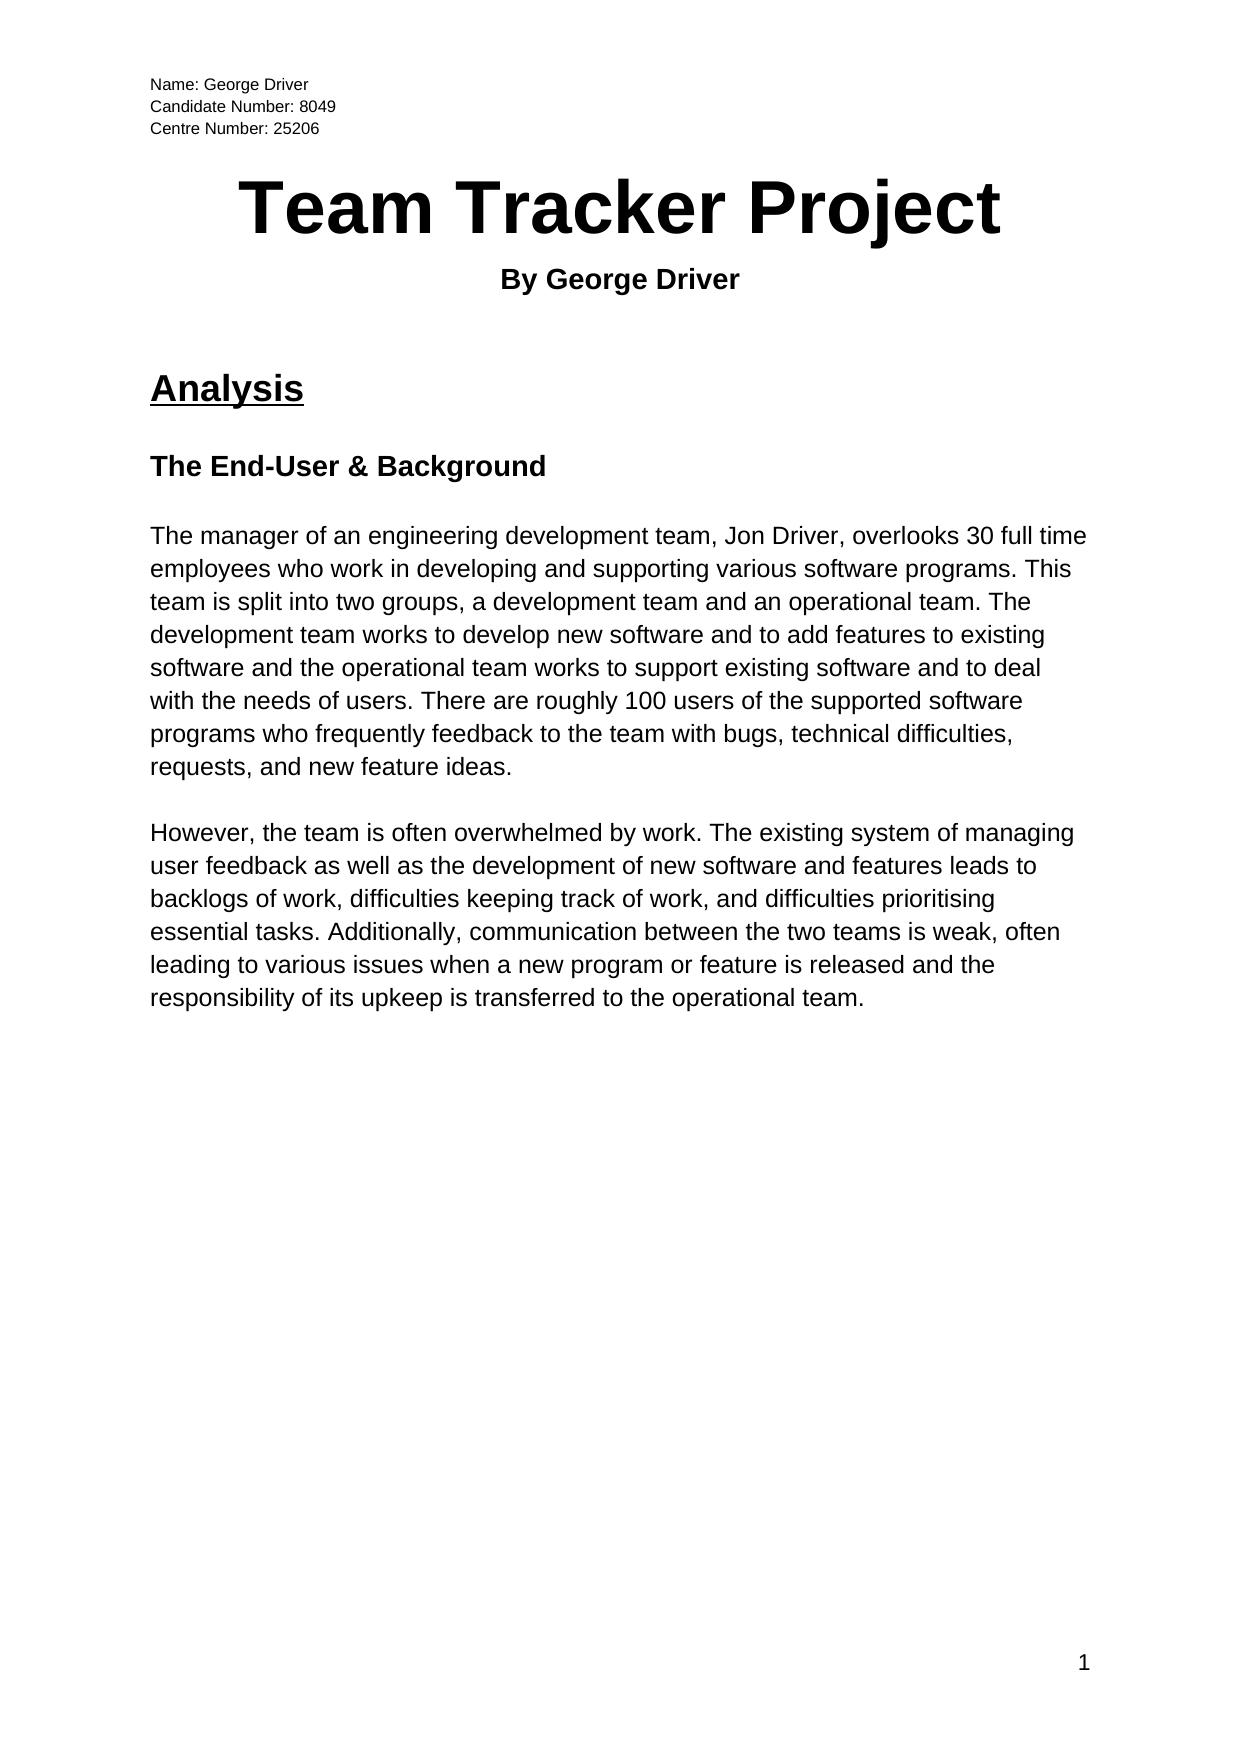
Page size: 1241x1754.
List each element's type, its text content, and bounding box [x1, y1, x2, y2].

text The End-User & Background [150, 449, 1090, 483]
text By George Driver [150, 262, 1090, 296]
text Team Tracker Project [150, 163, 1090, 249]
text The manager of an engineering development team, Jon Driver, overlooks 30 full time employees who work in developing and supporting various software programs. This team is split into two groups, a development team and an operational team. The development team works to develop new software and to add features to existing software and the operational team works to support existing software and to deal with the needs of users. There are roughly 100 users of the supported software programs who frequently feedback to the team with bugs, technical difficulties, requests, and new feature ideas. [150, 521, 1090, 781]
text Analysis [150, 367, 1090, 410]
text However, the team is often overwhelmed by work. The existing system of managing user feedback as well as the development of new software and features leads to backlogs of work, difficulties keeping track of work, and difficulties prioritising essential tasks. Additionally, communication between the two teams is weak, often leading to various issues when a new program or feature is released and the responsibility of its upkeep is transferred to the operational team. [150, 818, 1090, 1012]
